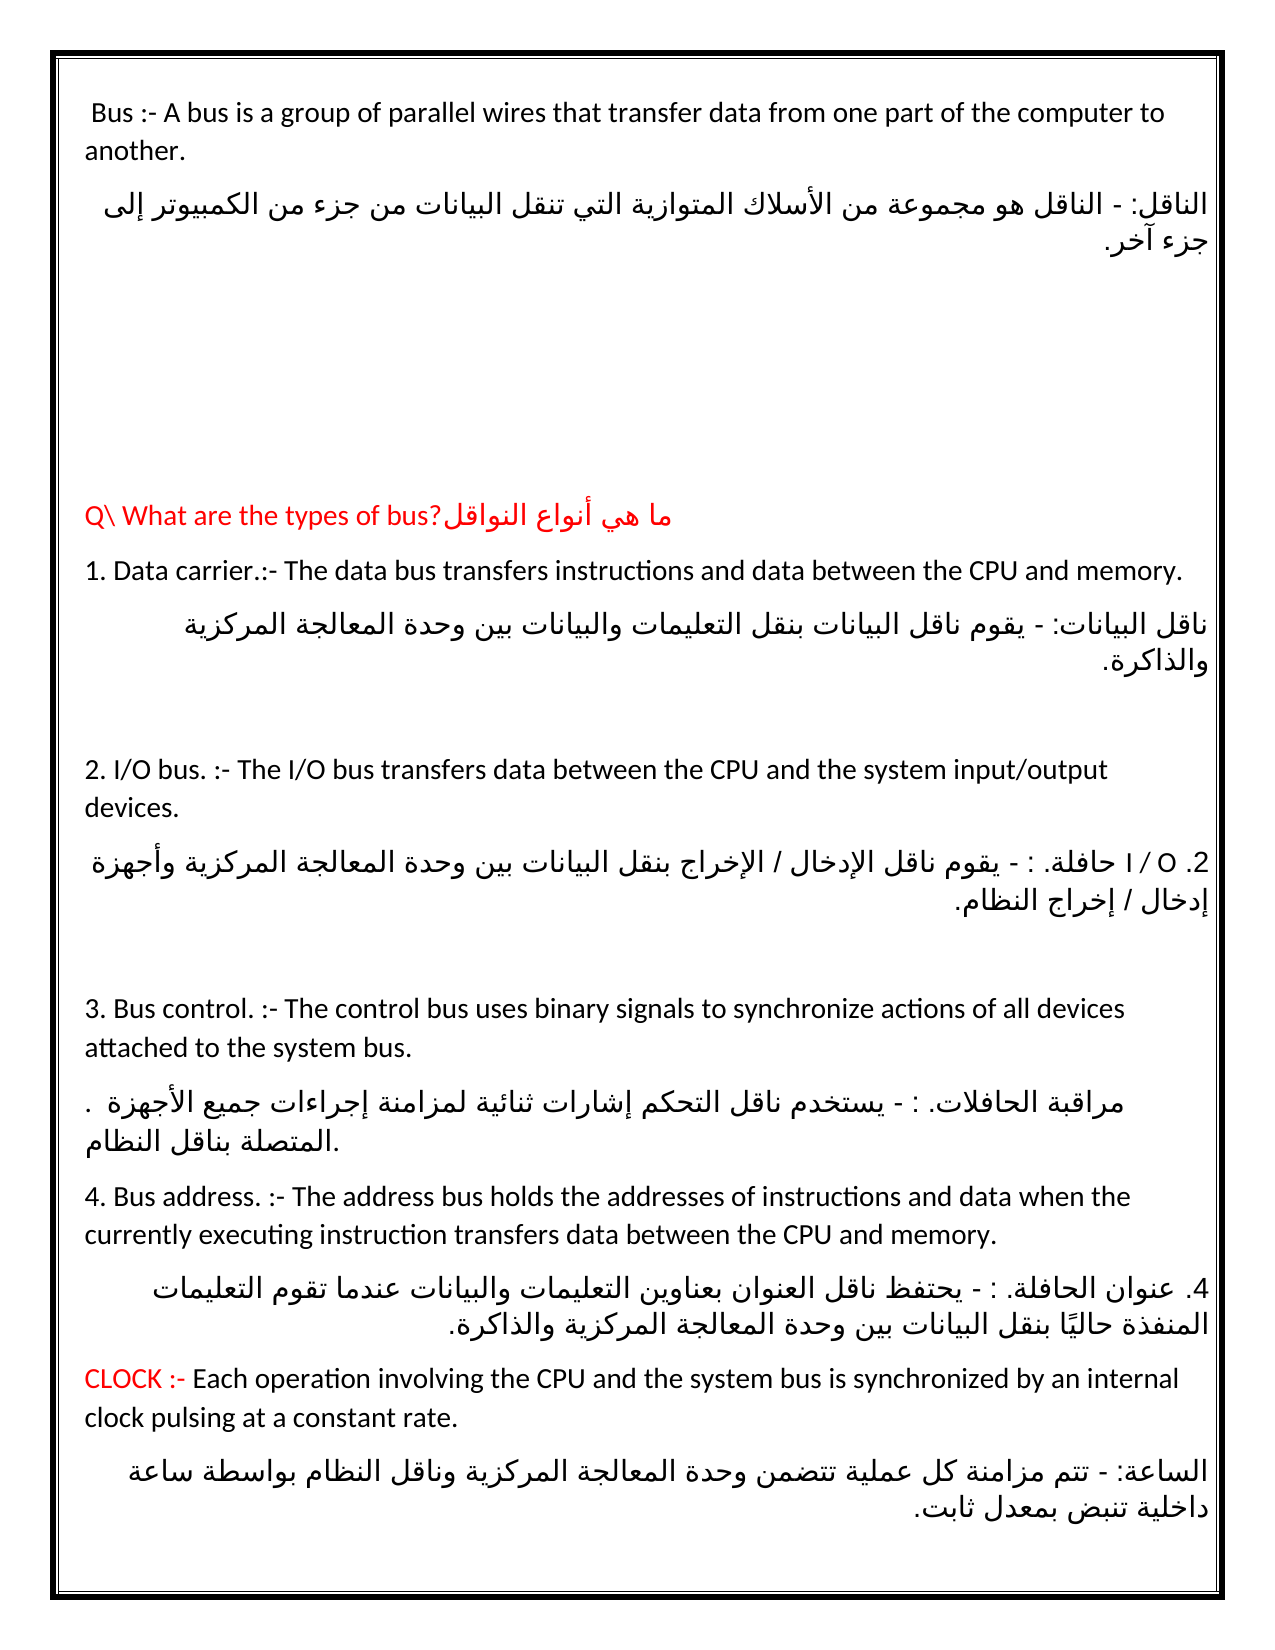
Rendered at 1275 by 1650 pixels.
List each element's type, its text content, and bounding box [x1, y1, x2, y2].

text Q\ What are the types of bus?ما هي أنواع النواقل [84, 497, 1209, 532]
text . مراقبة الحافلات. : - يستخدم ناقل التحكم إشارات ثنائية لمزامنة إجراءات جميع الأجهزة المتصلة بناقل النظام. [84, 1084, 1209, 1158]
text Bus :- A bus is a group of parallel wires that transfer data from one part of the computer to another. [84, 94, 1209, 168]
text CLOCK :- Each operation involving the CPU and the system bus is synchronized by an internal clock pulsing at a constant rate. [84, 1360, 1209, 1434]
text 4. عنوان الحافلة. : - يحتفظ ناقل العنوان بعناوين التعليمات والبيانات عندما تقوم التعليمات المنفذة حاليًا بنقل البيانات بين وحدة المعالجة المركزية والذاكرة. [84, 1271, 1209, 1341]
text الناقل: - الناقل هو مجموعة من الأسلاك المتوازية التي تنقل البيانات من جزء من الكمبيوتر إلى جزء آخر. [84, 187, 1209, 257]
text ناقل البيانات: - يقوم ناقل البيانات بنقل التعليمات والبيانات بين وحدة المعالجة المركزية والذاكرة. [84, 607, 1209, 677]
text 3. Bus control. :- The control bus uses binary signals to synchronize actions of all devices attached to the system bus. [84, 991, 1209, 1065]
text الساعة: - تتم مزامنة كل عملية تتضمن وحدة المعالجة المركزية وناقل النظام بواسطة ساعة داخلية تنبض بمعدل ثابت. [84, 1454, 1209, 1523]
text 2. I / O حافلة. : - يقوم ناقل الإدخال / الإخراج بنقل البيانات بين وحدة المعالجة المركزية وأجهزة إدخال / إخراج النظام. [84, 844, 1209, 916]
text 1. Data carrier.:- The data bus transfers instructions and data between the CPU and memory. [84, 552, 1209, 587]
text 2. I/O bus. :- The I/O bus transfers data between the CPU and the system input/output devices. [84, 751, 1209, 825]
text 4. Bus address. :- The address bus holds the addresses of instructions and data when the currently executing instruction transfers data between the CPU and memory. [84, 1178, 1209, 1252]
